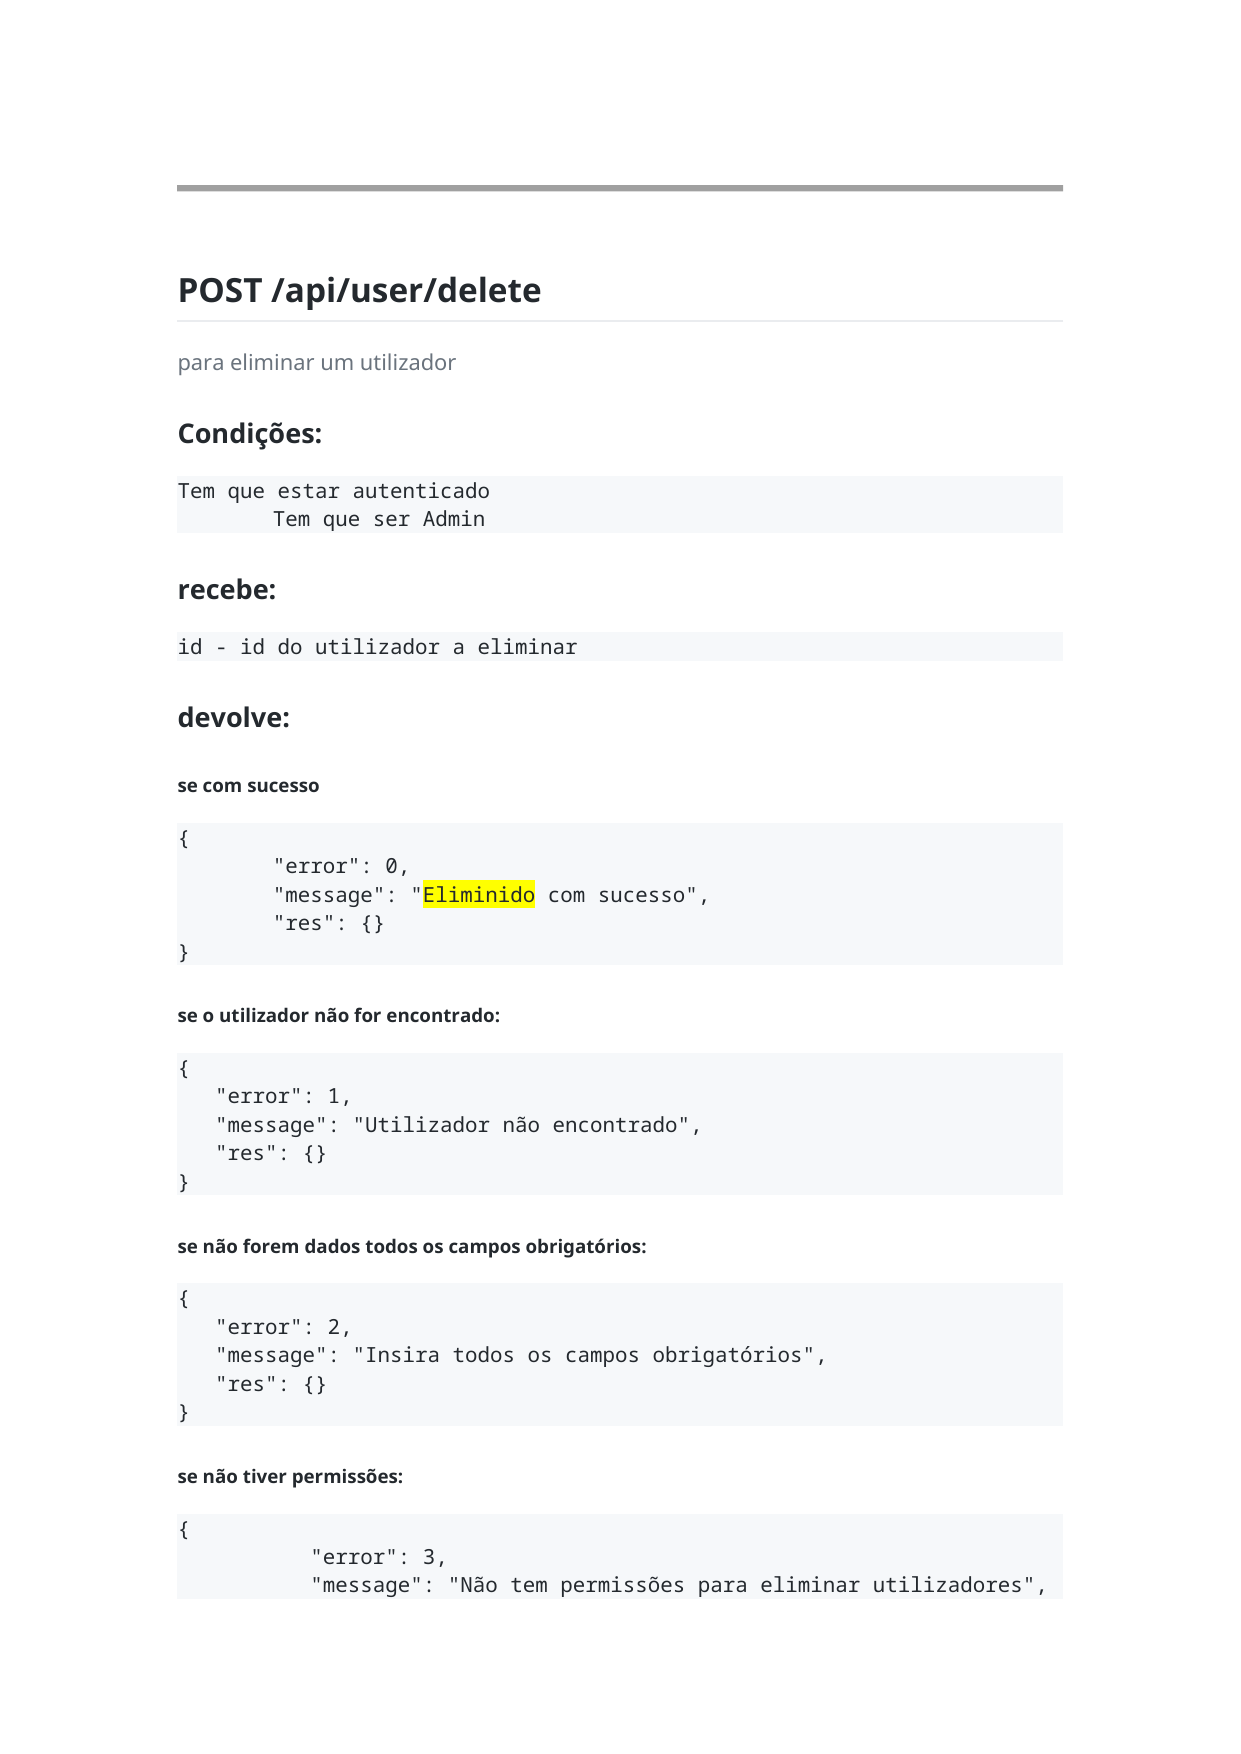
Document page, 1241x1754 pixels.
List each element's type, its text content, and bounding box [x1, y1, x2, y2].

text Condições: [177, 414, 1063, 451]
text "message": "Eliminido com sucesso", [177, 880, 423, 908]
text POST /api/user/delete [177, 266, 1063, 320]
text "message": "Não tem permissões para eliminar utilizadores", [177, 1571, 1063, 1599]
text "message": "Utilizador não encontrado", [177, 1110, 1063, 1138]
text se não tiver permissões: [177, 1463, 1063, 1489]
text Tem que estar autenticado [177, 476, 1063, 504]
text se com sucesso [177, 772, 1063, 798]
text "error": 2, [177, 1312, 1063, 1340]
text { [177, 1053, 1063, 1082]
text { [177, 1514, 1063, 1542]
text "res": {} [177, 1369, 1063, 1397]
text "message": "Insira todos os campos obrigatórios", [177, 1340, 1063, 1369]
text } [177, 1397, 1063, 1426]
text } [177, 1167, 1063, 1195]
text Tem que ser Admin [177, 504, 1063, 533]
text "message": "Eliminido com sucesso", [535, 880, 1063, 908]
text "error": 3, [177, 1542, 1063, 1571]
text se não forem dados todos os campos obrigatórios: [177, 1233, 1063, 1258]
text se o utilizador não for encontrado: [177, 1003, 1063, 1028]
text "res": {} [177, 908, 1063, 937]
text recebe: [177, 570, 1063, 607]
text } [177, 937, 1063, 965]
text para eliminar um utilizador [177, 347, 1063, 377]
text { [177, 1283, 1063, 1312]
text { [177, 823, 1063, 851]
text devolve: [177, 698, 1063, 735]
text "error": 1, [177, 1082, 1063, 1110]
text "error": 0, [177, 851, 1063, 880]
text "res": {} [177, 1138, 1063, 1167]
text id - id do utilizador a eliminar [177, 632, 1063, 661]
